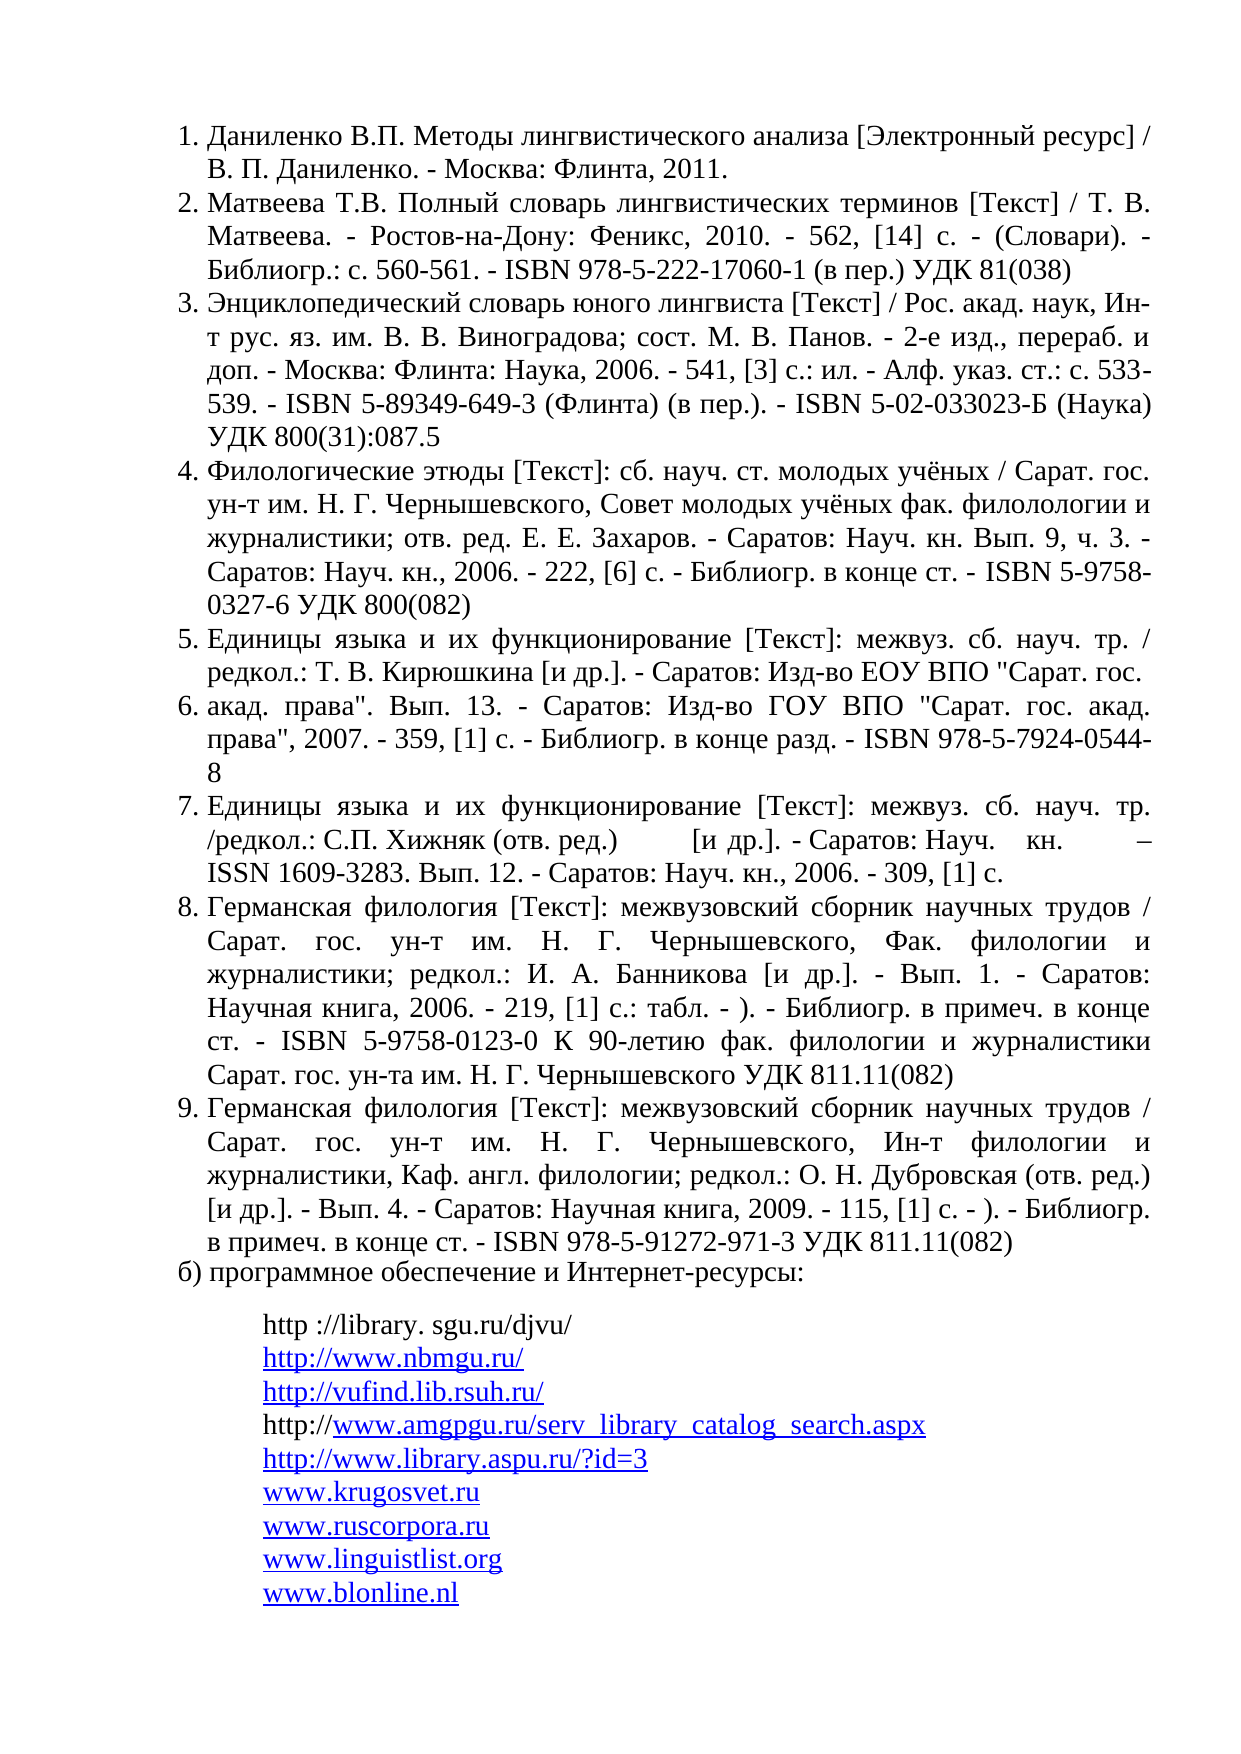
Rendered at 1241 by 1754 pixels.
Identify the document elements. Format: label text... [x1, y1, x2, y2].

list Германская филология [Текст]: межвузовский сборник научных трудов / Сарат. гос. ун-т им. Н. Г. Чернышевского, Ин-т филологии и журналистики, Каф. англ. филологии; редкол.: О. Н. Дубровская (отв. ред.) [и др.]. - Вып. 4. - Саратов: Научная книга, 2009. - 115, [1] с. - ). - Библиогр. в примеч. в конце ст. - ISBN 978-5-91272-971-3 УДК 811.11(082) [177, 1091, 1152, 1258]
text www.krugosvet.ru [177, 1475, 1152, 1509]
list Единицы языка и их функционирование [Текст]: межвуз. сб. науч. тр. / редкол.: Т. В. Кирюшкина [и др.]. - Саратов: Изд-во ЕОУ ВПО "Сарат. гос. [177, 621, 1152, 688]
text http://www.amgpgu.ru/serv_library_catalog_search.aspx [177, 1408, 1152, 1442]
text http ://library. sgu.ru/djvu/ [177, 1307, 1152, 1341]
text http://www.library.aspu.ru/?id=3 [177, 1442, 1152, 1475]
list Энциклопедический словарь юного лингвиста [Текст] / Рос. акад. наук, Ин-т рус. яз. им. В. В. Виноградова; сост. М. В. Панов. - 2-е изд., перераб. и доп. - Москва: Флинта: Наука, 2006. - 541, [3] с.: ил. - Алф. указ. ст.: с. 533539. - ISBN 5-89349-649-3 (Флинта) (в пер.). - ISBN 5-02-033023-Б (Наука) УДК 800(31):087.5 [177, 286, 1152, 453]
list Единицы языка и их функционирование [Текст]: межвуз. сб. науч. тр. /редкол.: С.П. Хижняк (отв. ред.) [и др.]. - Саратов: Науч. кн. – ISSN 1609-3283. Вып. 12. - Саратов: Науч. кн., 2006. - 309, [1] с. [177, 789, 1152, 889]
list Даниленко В.П. Методы лингвистического анализа [Электронный ресурс] / В. П. Даниленко. - Москва: Флинта, 2011. [177, 118, 1152, 185]
text www.ruscorpora.ru [177, 1509, 1152, 1542]
text б) программное обеспечение и Интернет-ресурсы: [177, 1258, 1152, 1288]
list акад. права". Вып. 13. - Саратов: Изд-во ГОУ ВПО "Сарат. гос. акад. права", 2007. - 359, [1] с. - Библиогр. в конце разд. - ISBN 978-5-7924-0544-8 [177, 688, 1152, 789]
list Германская филология [Текст]: межвузовский сборник научных трудов / Сарат. гос. ун-т им. Н. Г. Чернышевского, Фак. филологии и журналистики; редкол.: И. А. Банникова [и др.]. - Вып. 1. - Саратов: Научная книга, 2006. - 219, [1] с.: табл. - ). - Библиогр. в примеч. в конце ст. - ISBN 5-9758-0123-0 К 90-летию фак. филологии и журналистики Сарат. гос. ун-та им. Н. Г. Чернышевского УДК 811.11(082) [177, 889, 1152, 1091]
text http://www.nbmgu.ru/ [177, 1341, 1152, 1374]
text www.linguistlist.org [177, 1542, 1152, 1576]
list Филологические этюды [Текст]: сб. науч. ст. молодых учёных / Сарат. гос. ун-т им. Н. Г. Чернышевского, Совет молодых учёных фак. филолологии и журналистики; отв. ред. Е. Е. Захаров. - Саратов: Науч. кн. Вып. 9, ч. 3. - Саратов: Науч. кн., 2006. - 222, [6] с. - Библиогр. в конце ст. - ISBN 5-9758-0327-6 УДК 800(082) [177, 453, 1152, 621]
list Матвеева Т.В. Полный словарь лингвистических терминов [Текст] / Т. В. Матвеева. - Ростов-на-Дону: Феникс, 2010. - 562, [14] с. - (Словари). - Библиогр.: с. 560-561. - ISBN 978-5-222-17060-1 (в пер.) УДК 81(038) [177, 185, 1152, 286]
text http://vufind.lib.rsuh.ru/ [177, 1374, 1152, 1408]
text www.blonline.nl [177, 1576, 1152, 1609]
